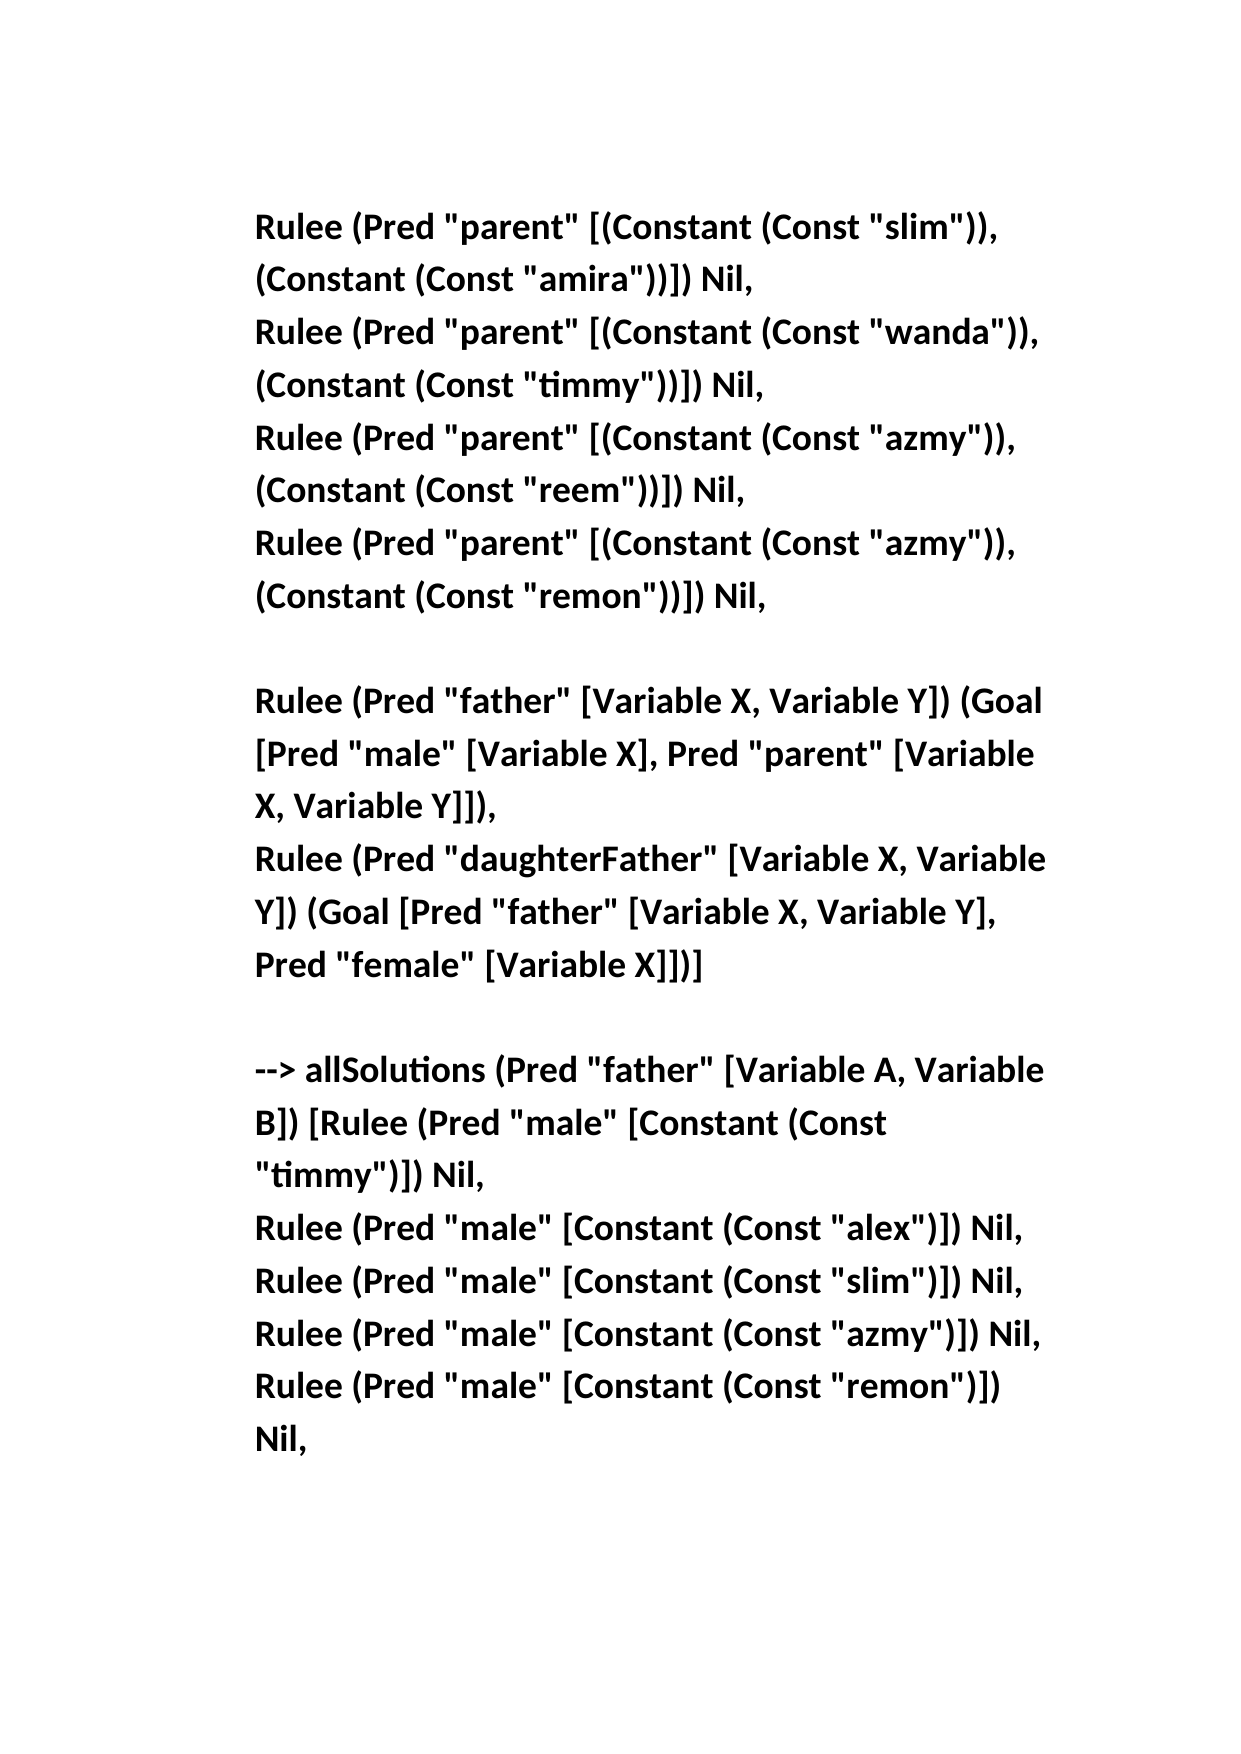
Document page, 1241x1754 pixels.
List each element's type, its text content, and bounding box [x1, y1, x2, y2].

list Rulee (Pred "parent" [(Constant (Const "slim")),(Constant (Const "amira"))]) Nil, [254, 203, 1053, 301]
list Rulee (Pred "male" [Constant (Const "slim")]) Nil, [254, 1257, 1053, 1303]
list Rulee (Pred "father" [Variable X, Variable Y]) (Goal [Pred "male" [Variable X], Pred "parent" [Variable X, Variable Y]]), [254, 677, 1053, 828]
list Rulee (Pred "male" [Constant (Const "azmy")]) Nil, [254, 1309, 1053, 1355]
list Rulee (Pred "male" [Constant (Const "alex")]) Nil, [254, 1204, 1053, 1250]
list Rulee (Pred "daughterFather" [Variable X, Variable Y]) (Goal [Pred "father" [Variable X, Variable Y], Pred "female" [Variable X]])] [254, 835, 1053, 986]
list Rulee (Pred "parent" [(Constant (Const "azmy")),(Constant (Const "reem"))]) Nil, [254, 413, 1053, 512]
list Rulee (Pred "male" [Constant (Const "remon")]) Nil, [254, 1362, 1053, 1461]
list --> allSolutions (Pred "father" [Variable A, Variable B]) [Rulee (Pred "male" [Constant (Const "timmy")]) Nil, [254, 1046, 1053, 1197]
list Rulee (Pred "parent" [(Constant (Const "wanda")),(Constant (Const "timmy"))]) Nil, [254, 308, 1053, 407]
list Rulee (Pred "parent" [(Constant (Const "azmy")),(Constant (Const "remon"))]) Nil, [254, 519, 1053, 617]
